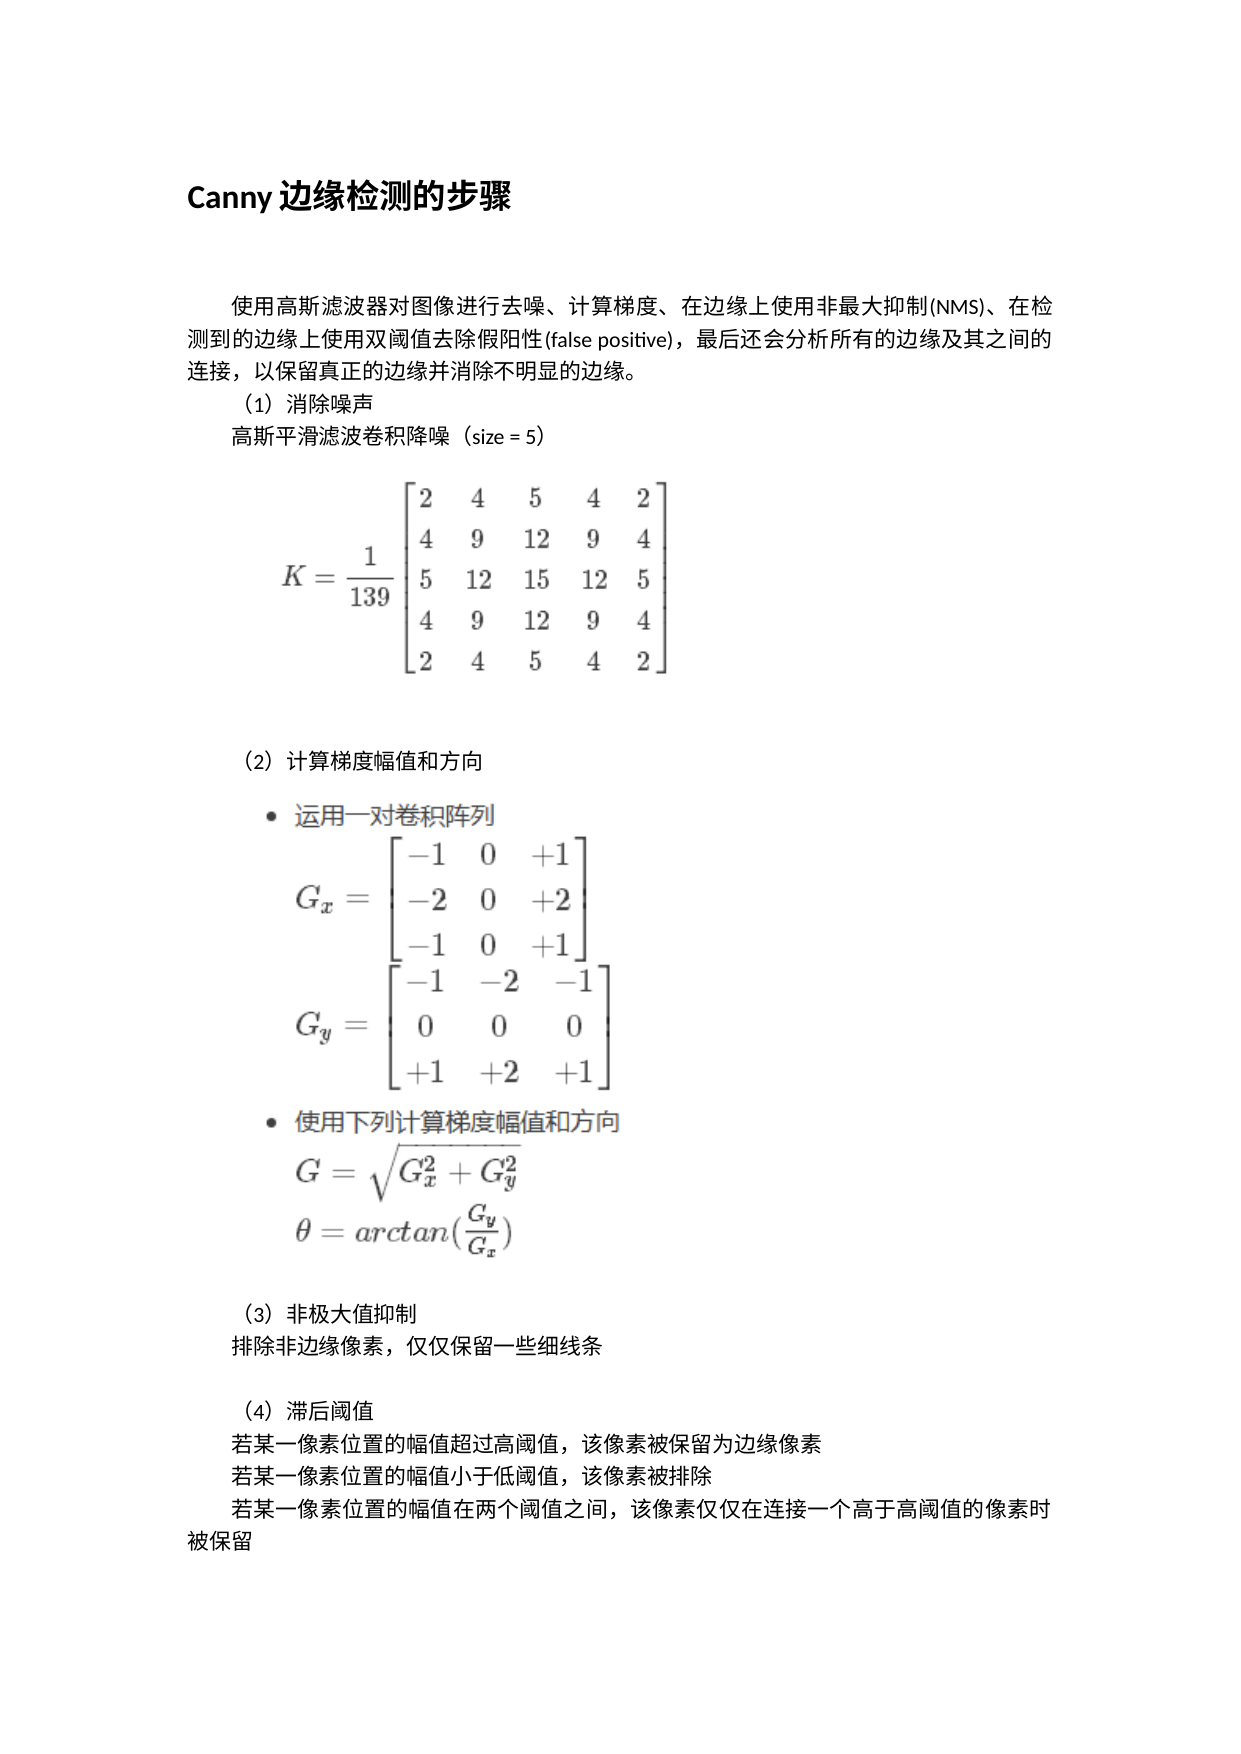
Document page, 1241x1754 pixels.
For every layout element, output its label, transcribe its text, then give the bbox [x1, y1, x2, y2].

text 若某一像素位置的幅值在两个阈值之间，该像素仅仅在连接一个高于高阈值的像素时被保留 [187, 1491, 1053, 1556]
text （1）消除噪声 [187, 386, 1053, 419]
text （2）计算梯度幅值和方向 [187, 744, 1053, 776]
text 若某一像素位置的幅值小于低阈值，该像素被排除 [187, 1459, 1053, 1491]
subtitle Canny边缘检测的步骤 [187, 162, 1053, 227]
text 若某一像素位置的幅值超过高阈值，该像素被保留为边缘像素 [187, 1426, 1053, 1459]
text （4）滞后阈值 [187, 1394, 1053, 1426]
picture [236, 451, 765, 724]
text 高斯平滑滤波卷积降噪（size = 5） [187, 419, 1053, 451]
picture [231, 776, 746, 1270]
text 使用高斯滤波器对图像进行去噪、计算梯度、在边缘上使用非最大抑制(NMS)、在检测到的边缘上使用双阈值去除假阳性(false positive)，最后还会分析所有的边缘及其之间的连接，以保留真正的边缘并消除不明显的边缘。 [187, 289, 1053, 386]
text 排除非边缘像素，仅仅保留一些细线条 [187, 1329, 1053, 1361]
text （3）非极大值抑制 [187, 1296, 1053, 1329]
